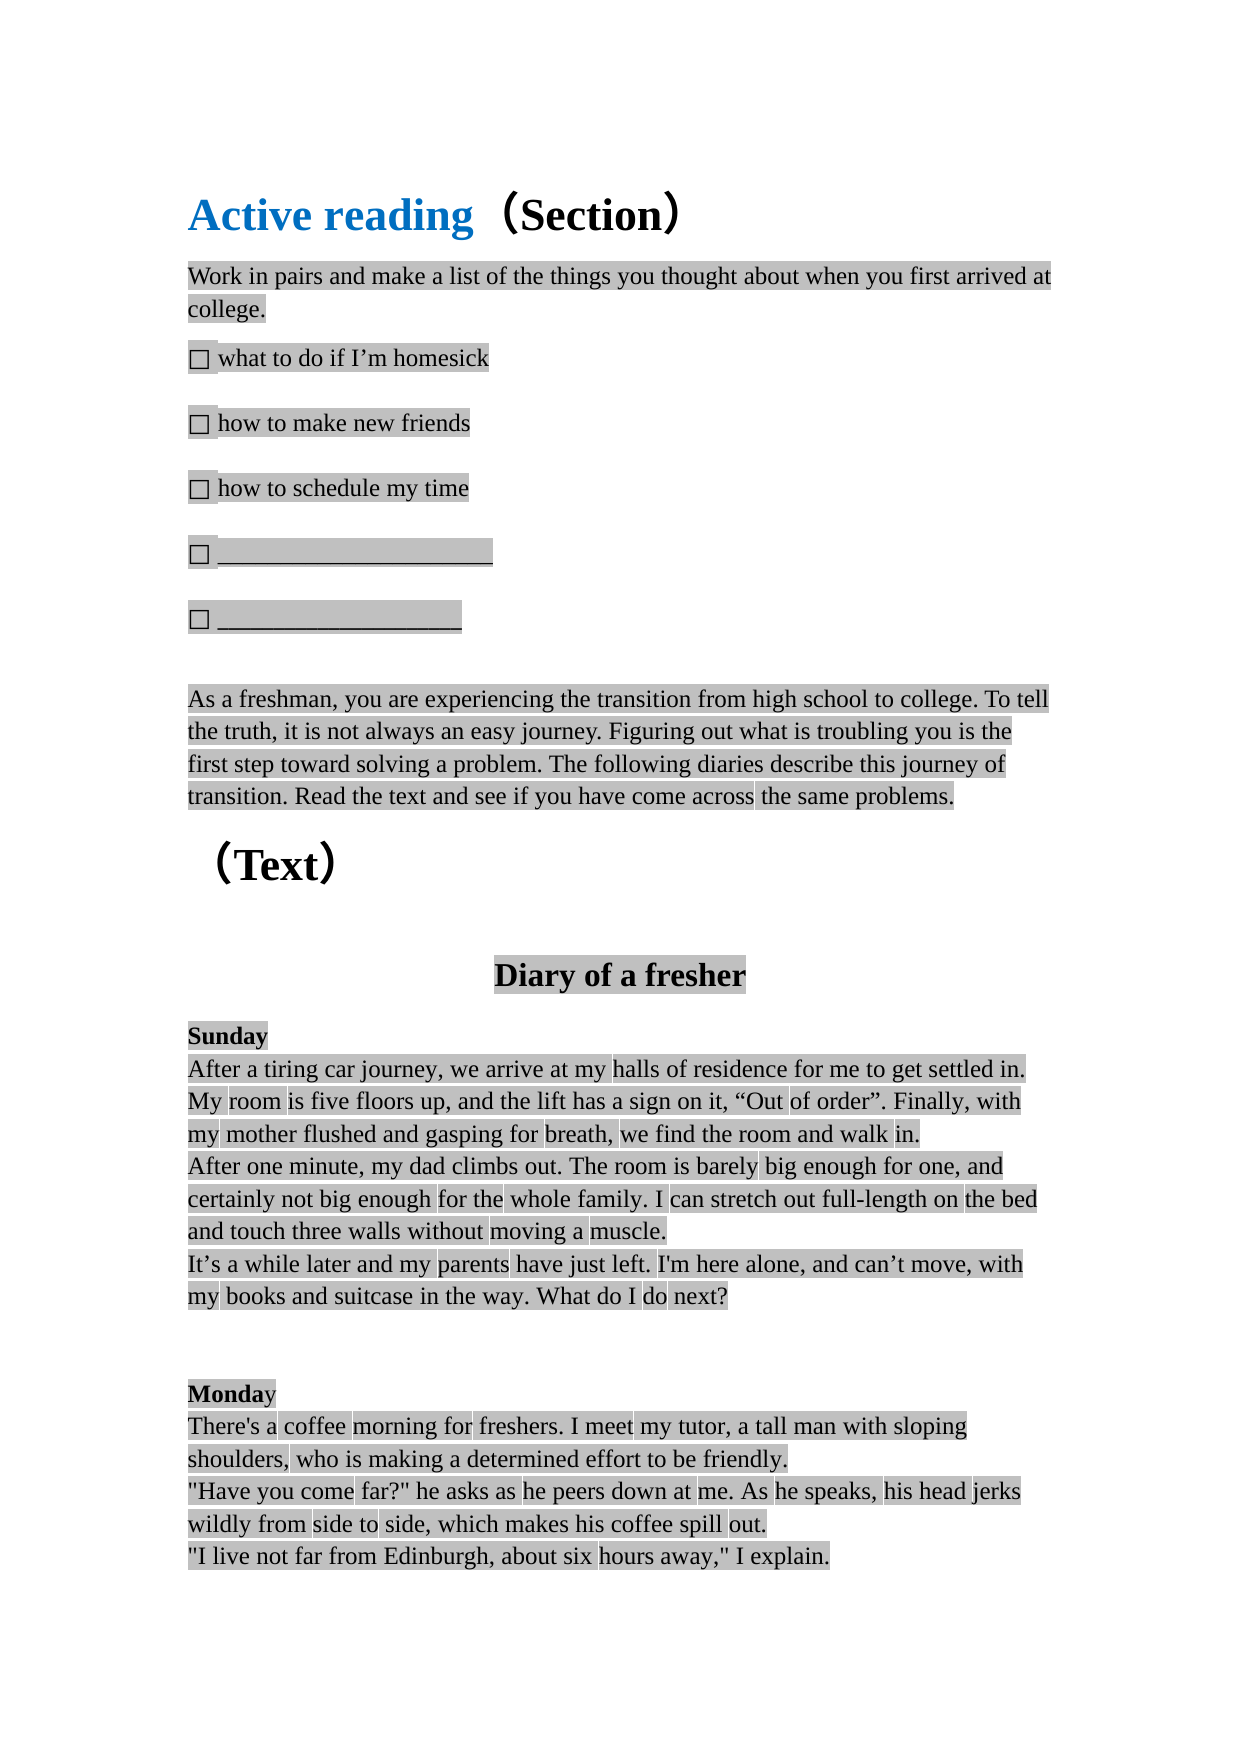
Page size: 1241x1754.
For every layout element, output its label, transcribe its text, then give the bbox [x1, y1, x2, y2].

text After a tiring car journey, we arrive at my halls of residence for me to get settled in. My room is five floors up, and the lift has a sign on it, “Out of order”. Finally, with my mother flushed and gasping for breath, we find the room and walk in. [187, 1052, 1053, 1149]
text Sunday [187, 1019, 1053, 1052]
text □ ______________________ [187, 584, 1053, 649]
text □ how to make new friends [187, 389, 1053, 454]
text Work in pairs and make a list of the things you thought about when you first arrived at college. [187, 259, 1053, 324]
text As a freshman, you are experiencing the transition from high school to college. To tell the truth, it is not always an easy journey. Figuring out what is troubling you is the first step toward solving a problem. The following diaries describe this journey of transition. Read the text and see if you have come across the same problems.（Text） [187, 682, 1053, 909]
text "I live not far from Edinburgh, about six hours away," I explain. [187, 1539, 1053, 1572]
text After one minute, my dad climbs out. The room is barely big enough for one, and certainly not big enough for the whole family. I can stretch out full-length on the bed and touch three walls without moving a muscle. [187, 1149, 1053, 1247]
text Active reading（Section） [187, 162, 1053, 259]
text □ ______________________ [187, 519, 1053, 584]
text □ what to do if I’m homesick [187, 324, 1053, 389]
text It’s a while later and my parents have just left. I'm here alone, and can’t move, with my books and suitcase in the way. What do I do next? [187, 1247, 1053, 1312]
text There's a coffee morning for freshers. I meet my tutor, a tall man with sloping shoulders, who is making a determined effort to be friendly. [187, 1409, 1053, 1474]
text "Have you come far?" he asks as he peers down at me. As he speaks, his head jerks wildly from side to side, which makes his coffee spill out. [187, 1474, 1053, 1539]
text Diary of a fresher [187, 942, 1053, 1007]
text □ how to schedule my time [187, 454, 1053, 519]
text Monday [187, 1377, 1053, 1409]
